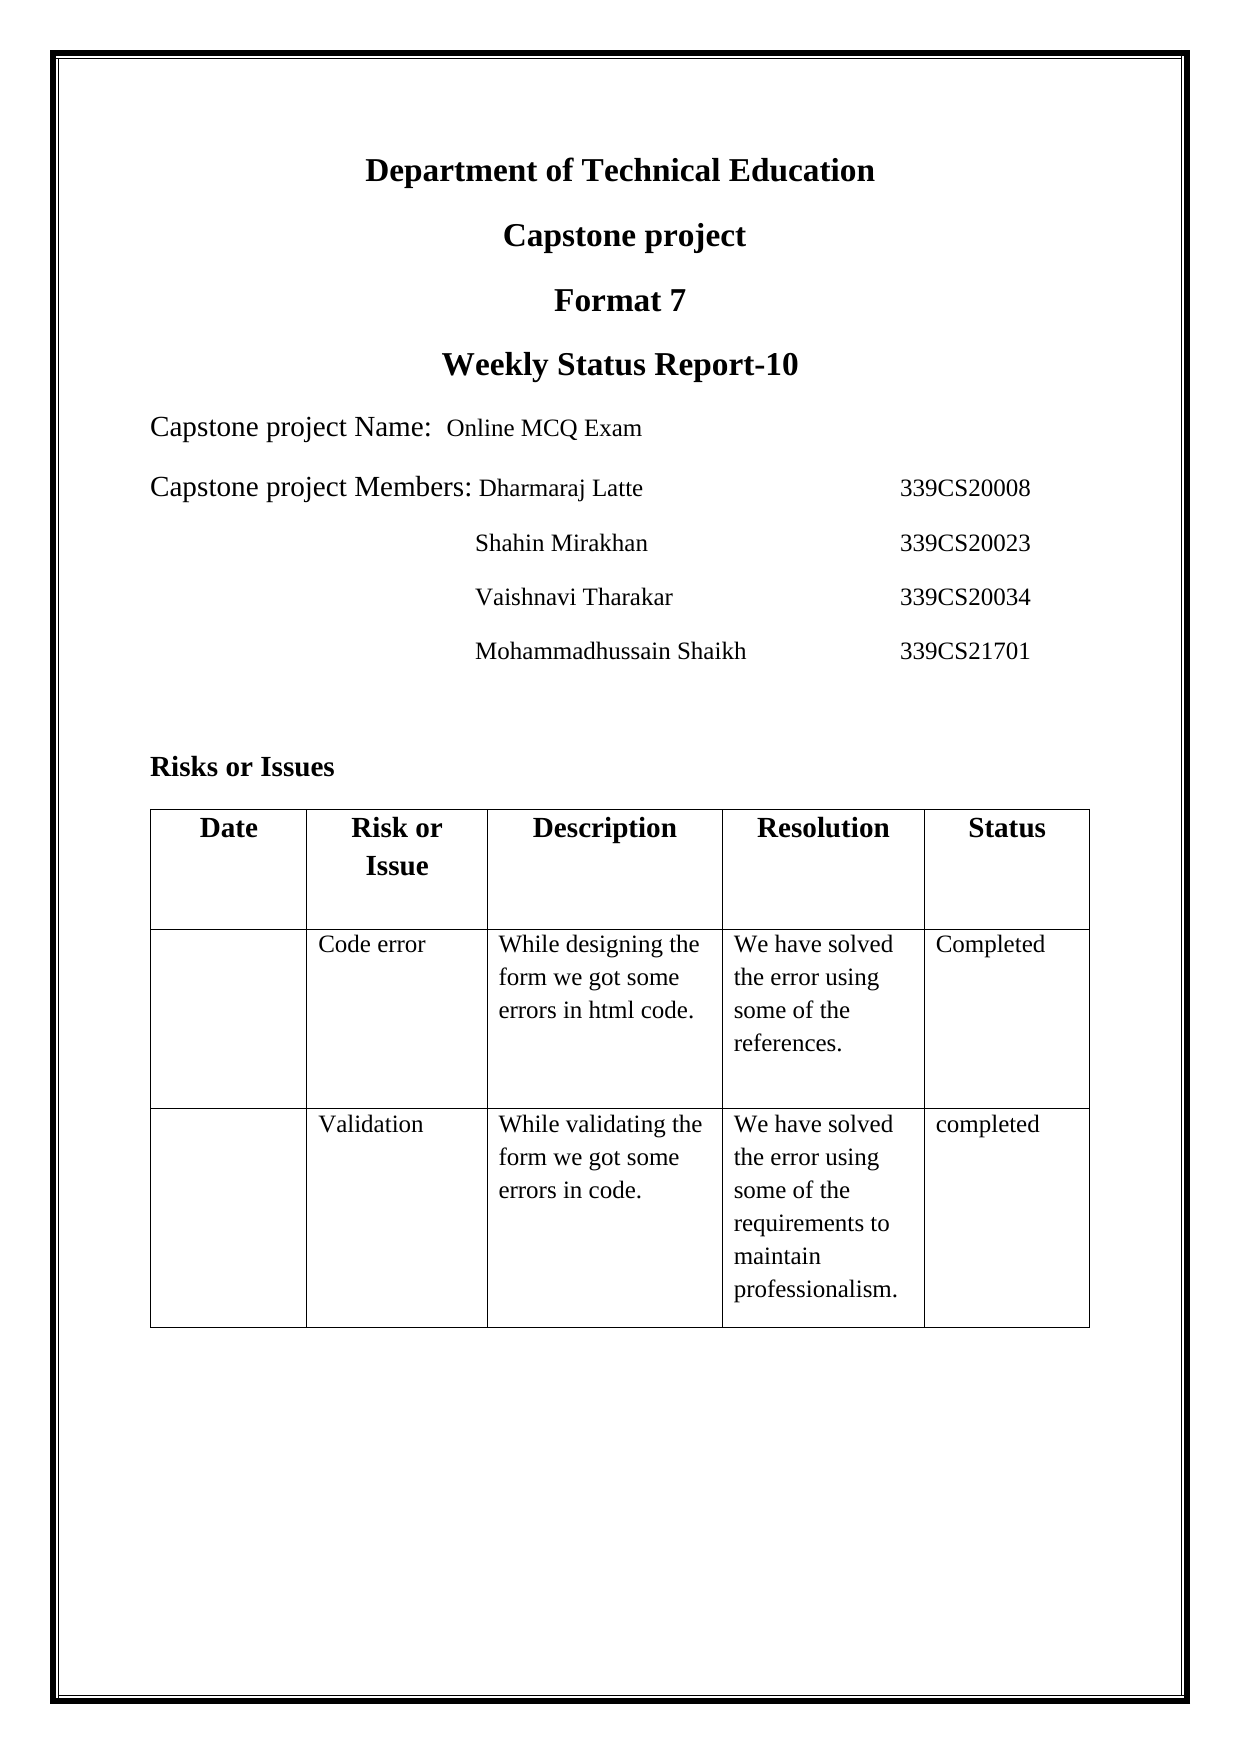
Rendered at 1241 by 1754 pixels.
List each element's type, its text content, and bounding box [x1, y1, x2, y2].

table_cell We have solved the error using some of the references. [723, 930, 924, 1108]
table_cell [151, 1109, 306, 1327]
table_cell Completed [925, 930, 1089, 1108]
text Capstone project Members: Dharmaraj Latte 339CS20008 [150, 469, 1090, 502]
text Capstone project Name: Online MCQ Exam [150, 409, 1090, 443]
table_cell completed [925, 1109, 1089, 1327]
table_cell While designing the form we got some errors in html code. [488, 930, 722, 1108]
table_cell While validating the form we got some errors in code. [488, 1109, 722, 1327]
table_header Status [925, 810, 1089, 928]
text Mohammadhussain Shaikh 339CS21701 [150, 636, 1090, 665]
table_cell We have solved the error using some of the requirements to maintain professionalism. [723, 1109, 924, 1327]
table_header Resolution [723, 810, 924, 928]
text Weekly Status Report-10 [150, 345, 1090, 383]
text Risks or Issues [150, 749, 1090, 783]
text Department of Technical Education [150, 150, 1090, 188]
text Vaishnavi Tharakar 339CS20034 [150, 582, 1090, 611]
table_header Description [488, 810, 722, 928]
text Shahin Mirakhan 339CS20023 [150, 528, 1090, 557]
table_cell Code error [307, 930, 487, 1108]
table_cell [151, 930, 306, 1108]
table_header Risk or Issue [307, 810, 487, 928]
text Capstone project [150, 215, 1090, 253]
table_header Date [151, 810, 306, 928]
text Format 7 [150, 280, 1090, 318]
table_cell Validation [307, 1109, 487, 1327]
